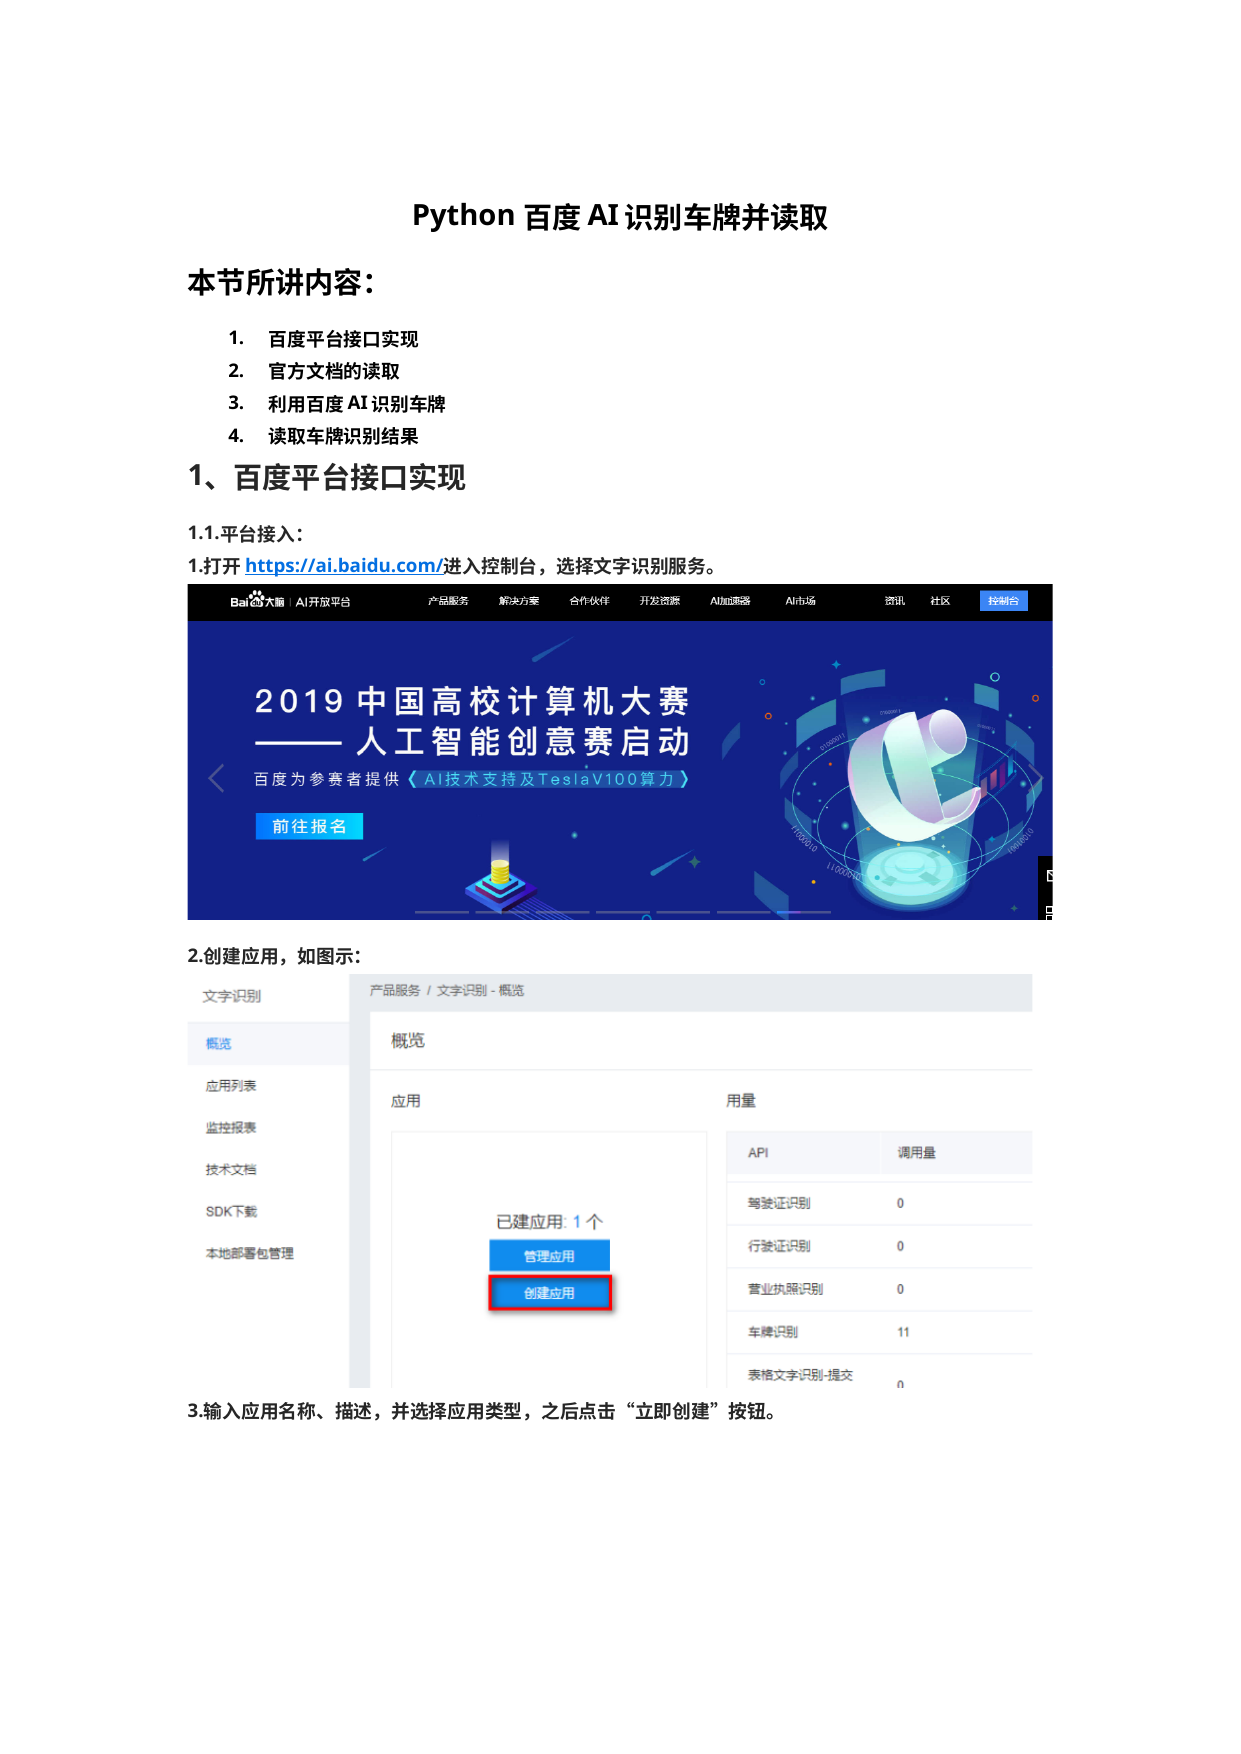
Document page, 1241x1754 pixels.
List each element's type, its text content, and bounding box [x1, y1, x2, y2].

text 1、百度平台接口实现 [187, 454, 1053, 519]
list 官方文档的读取 [228, 357, 1053, 389]
picture [187, 584, 1053, 920]
picture [187, 974, 1033, 1388]
text 1.1.平台接入： [187, 519, 1053, 552]
list 读取车牌识别结果 [228, 422, 1053, 454]
text 3.输入应用名称、描述，并选择应用类型，之后点击“立即创建”按钮。 [187, 1397, 1053, 1429]
text Python 百度AI识别车牌并读取 [187, 194, 1053, 259]
text 2.创建应用，如图示： [187, 942, 1053, 974]
text 1.打开https://ai.baidu.com/进入控制台，选择文字识别服务。 [187, 552, 1053, 584]
list 百度平台接口实现 [228, 324, 1053, 357]
text 本节所讲内容： [187, 259, 1053, 324]
list 利用百度AI识别车牌 [228, 389, 1053, 422]
